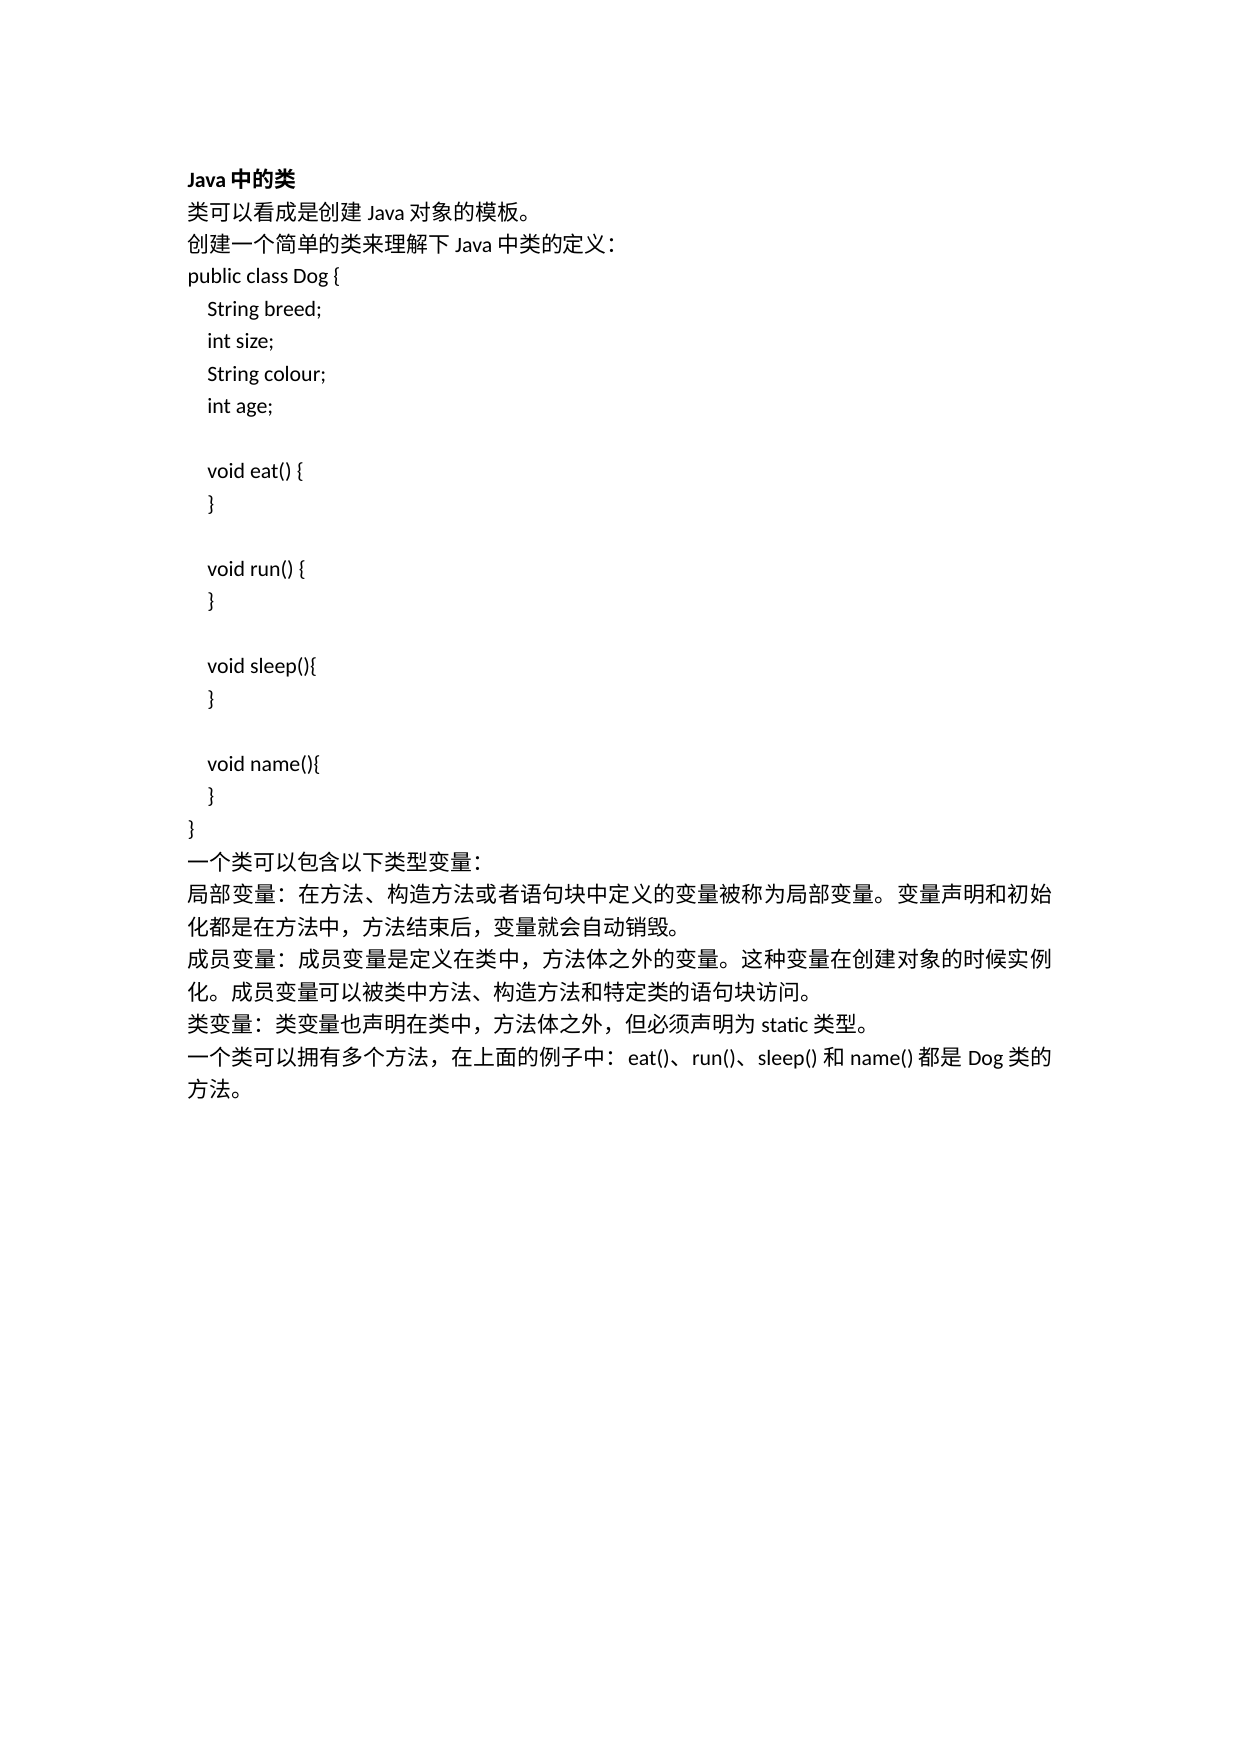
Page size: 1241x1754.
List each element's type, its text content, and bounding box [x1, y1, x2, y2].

text String breed; [187, 292, 1053, 324]
text void name(){ [187, 747, 1053, 779]
text } [187, 779, 1053, 812]
text public class Dog { [187, 259, 1053, 292]
text 局部变量：在方法、构造方法或者语句块中定义的变量被称为局部变量。变量声明和初始化都是在方法中，方法结束后，变量就会自动销毁。 [187, 877, 1053, 942]
text 成员变量：成员变量是定义在类中，方法体之外的变量。这种变量在创建对象的时候实例化。成员变量可以被类中方法、构造方法和特定类的语句块访问。 [187, 942, 1053, 1007]
text String colour; [187, 357, 1053, 389]
text 一个类可以拥有多个方法，在上面的例子中：eat()、run()、sleep() 和 name() 都是 Dog 类的方法。 [187, 1039, 1053, 1104]
text int size; [187, 324, 1053, 357]
text 类可以看成是创建 Java 对象的模板。 [187, 194, 1053, 227]
text } [187, 682, 1053, 714]
text 创建一个简单的类来理解下 Java 中类的定义： [187, 227, 1053, 259]
text Java中的类 [187, 162, 1053, 194]
text int age; [187, 389, 1053, 422]
text 类变量：类变量也声明在类中，方法体之外，但必须声明为 static 类型。 [187, 1007, 1053, 1039]
text } [187, 812, 1053, 844]
text void eat() { [187, 454, 1053, 487]
text } [187, 487, 1053, 519]
text void run() { [187, 552, 1053, 584]
text 一个类可以包含以下类型变量： [187, 844, 1053, 877]
text void sleep(){ [187, 649, 1053, 682]
text } [187, 584, 1053, 617]
